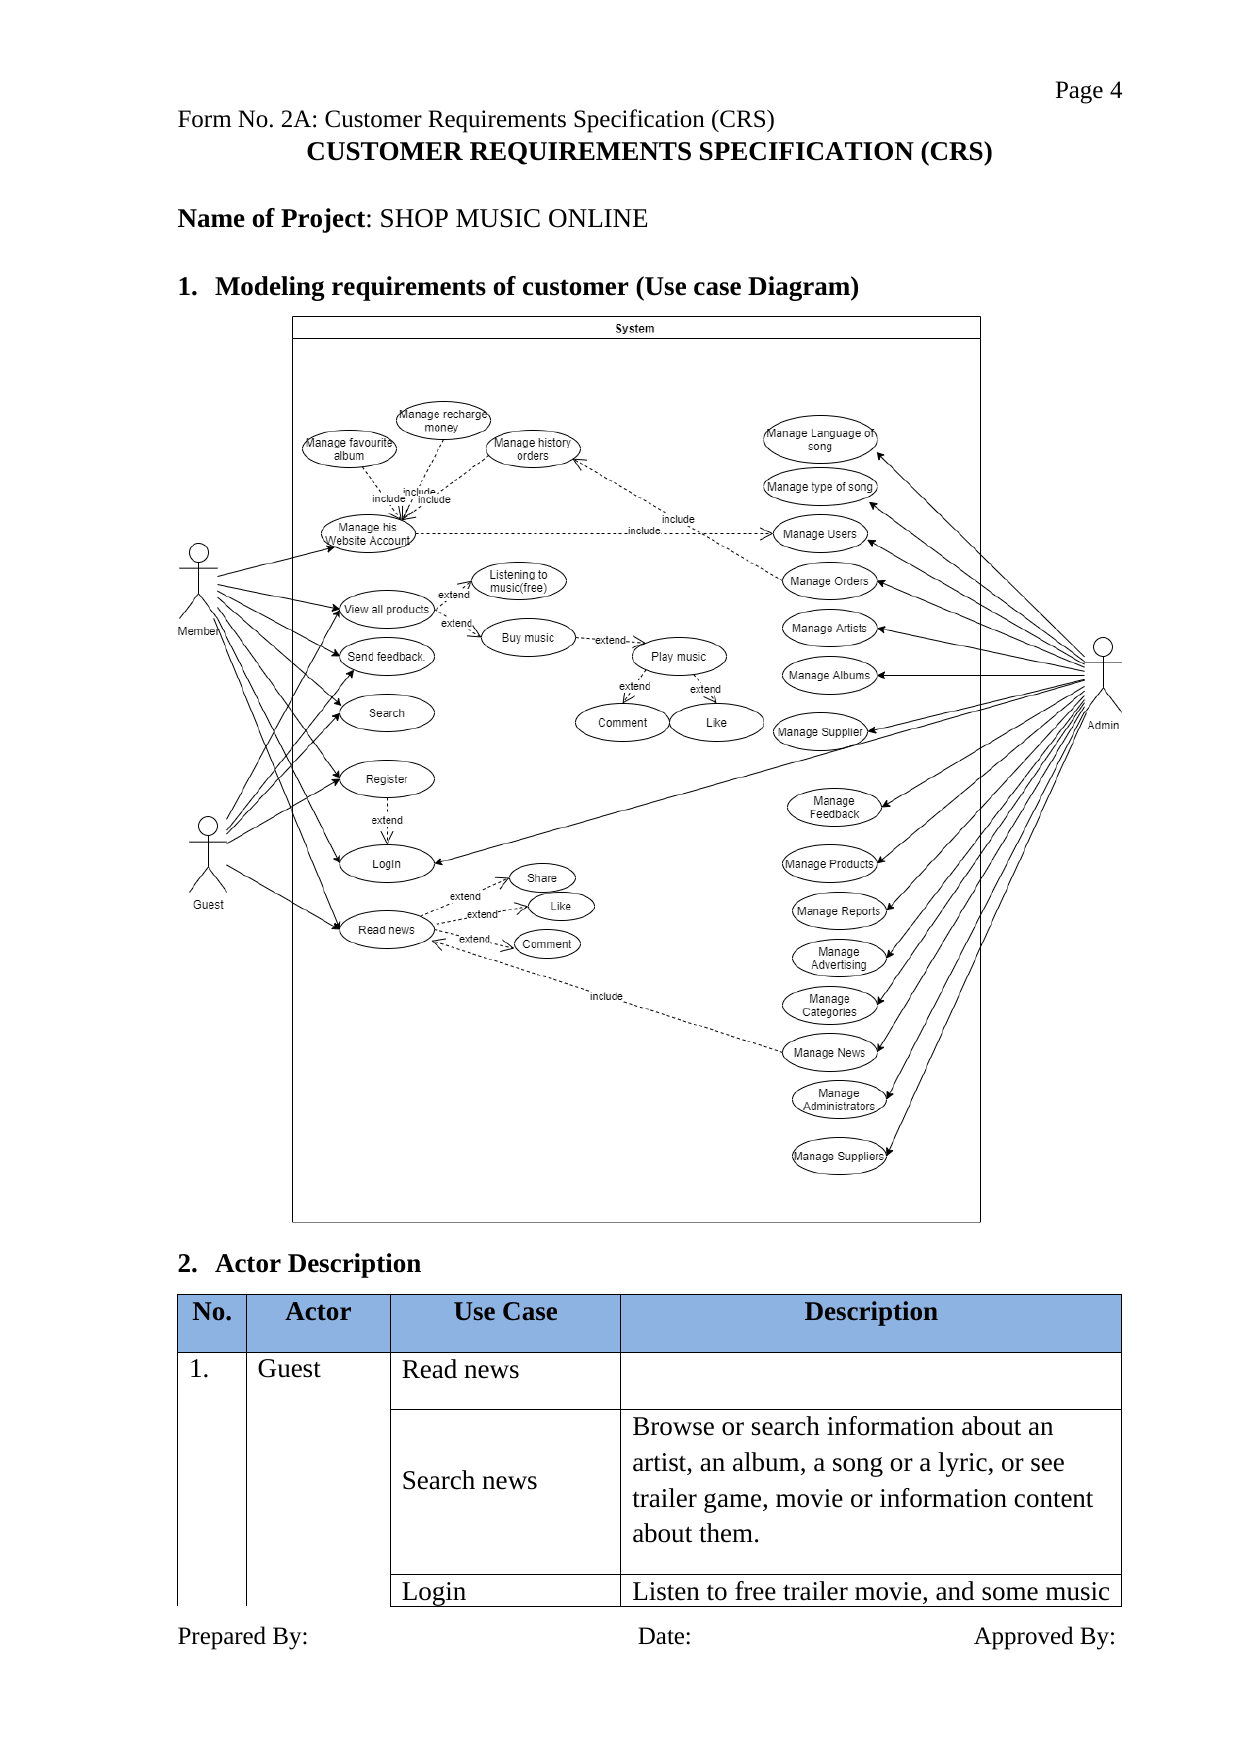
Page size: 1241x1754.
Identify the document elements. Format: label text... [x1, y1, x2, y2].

table_header Description [621, 1295, 1121, 1352]
table_cell Search news [391, 1410, 620, 1574]
table_header No. [178, 1295, 246, 1352]
table_cell Browse or search information about an artist, an album, a song or a lyric, or see trailer game, movie or information content about them. [621, 1410, 1121, 1574]
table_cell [621, 1575, 1121, 1606]
table_cell Login [391, 1575, 620, 1606]
table_header Use Case [391, 1295, 620, 1352]
table_header Actor [247, 1295, 390, 1352]
text CUSTOMER REQUIREMENTS SPECIFICATION (CRS) [177, 134, 1122, 166]
picture [177, 316, 1122, 1223]
list Modeling requirements of customer (Use case Diagram) [177, 269, 1122, 301]
table_cell [178, 1353, 246, 1606]
list Actor Description [177, 1248, 1122, 1279]
table_cell Guest [247, 1353, 390, 1606]
table_cell Read news [391, 1353, 620, 1409]
table_cell [621, 1353, 1121, 1409]
text Name of Project: SHOP MUSIC ONLINE [177, 202, 1122, 233]
